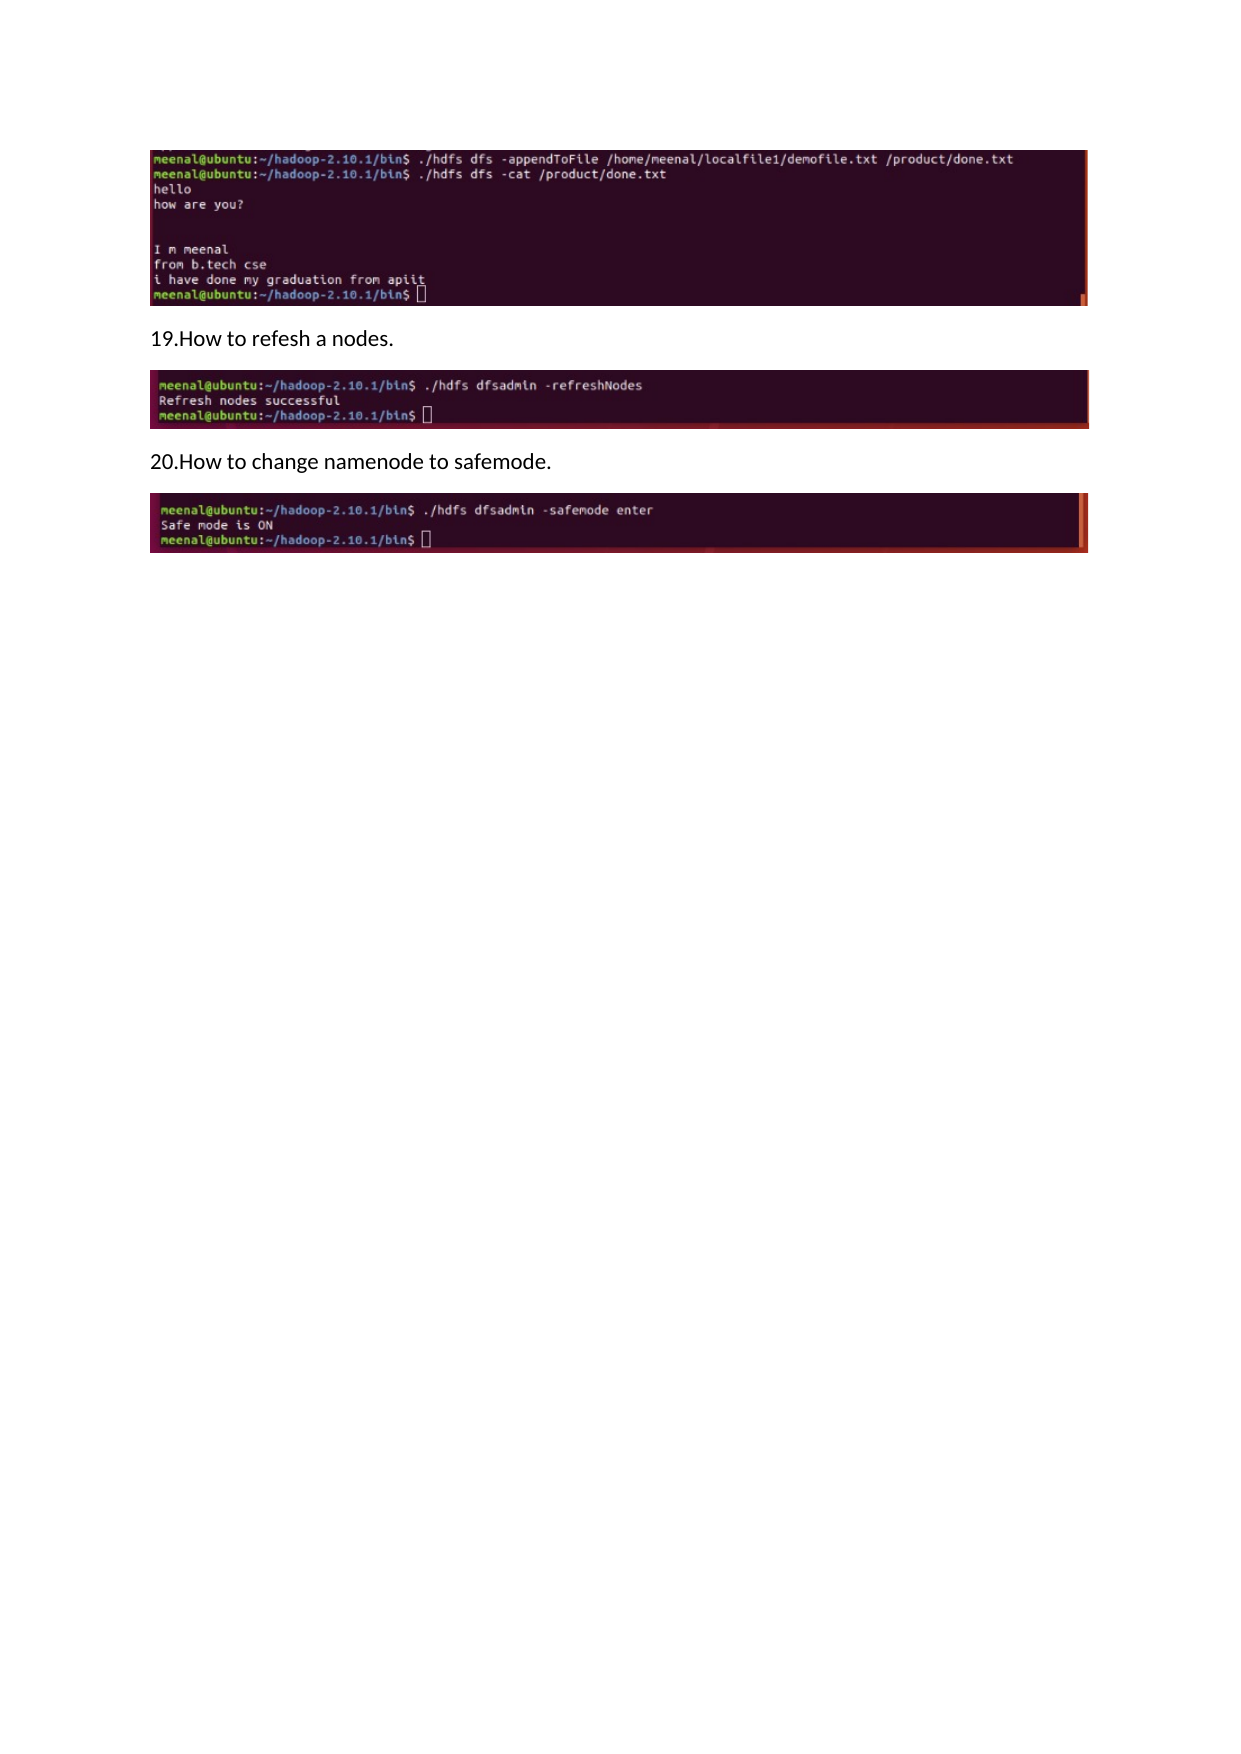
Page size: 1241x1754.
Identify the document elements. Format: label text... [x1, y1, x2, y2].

picture [150, 370, 1090, 429]
picture [150, 493, 1089, 553]
text 19.How to refesh a nodes. [150, 324, 1090, 352]
text 20.How to change namenode to safemode. [150, 447, 1090, 475]
picture [150, 150, 1088, 306]
